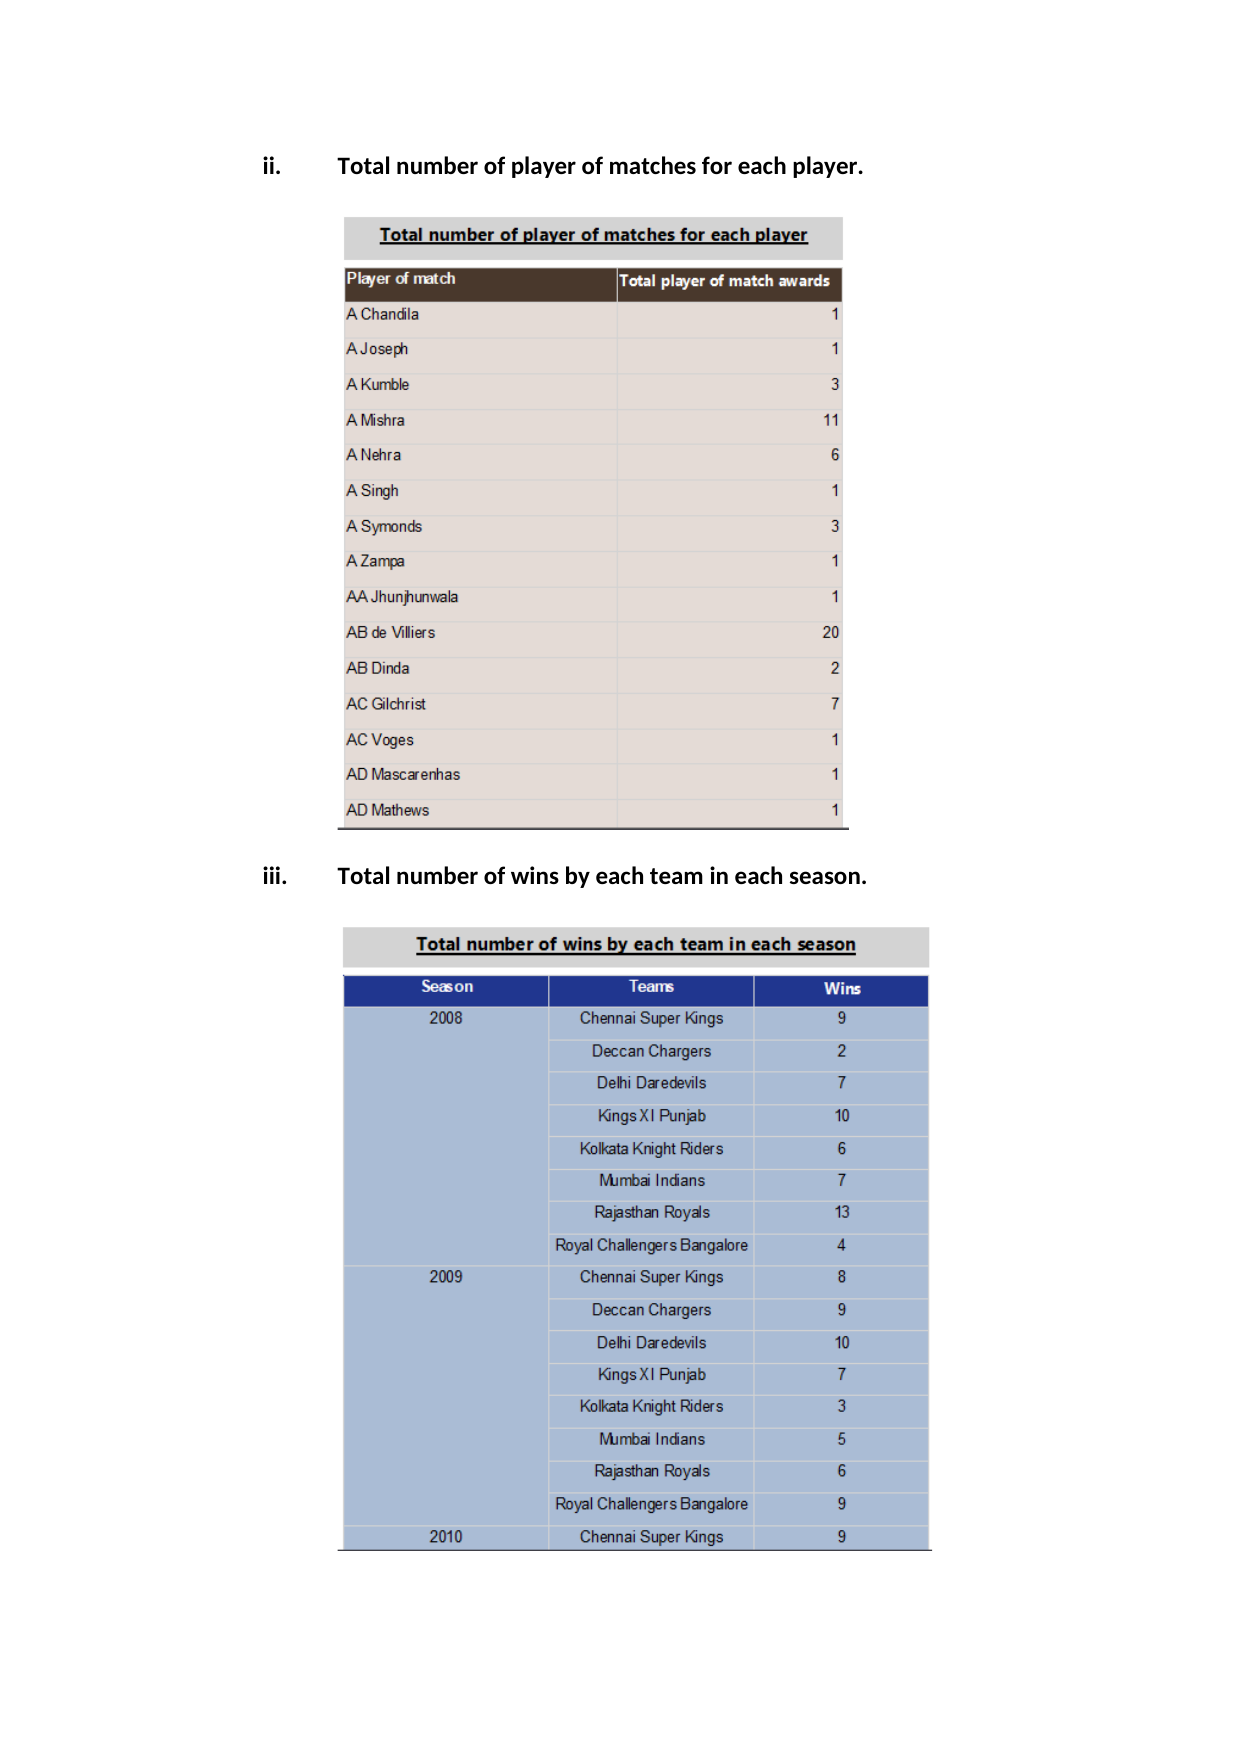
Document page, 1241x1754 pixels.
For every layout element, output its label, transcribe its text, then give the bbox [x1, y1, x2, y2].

picture [337, 920, 933, 1551]
list Total number of wins by each team in each season. [262, 860, 1090, 890]
list Total number of player of matches for each player. [262, 150, 1090, 181]
picture [337, 211, 849, 830]
